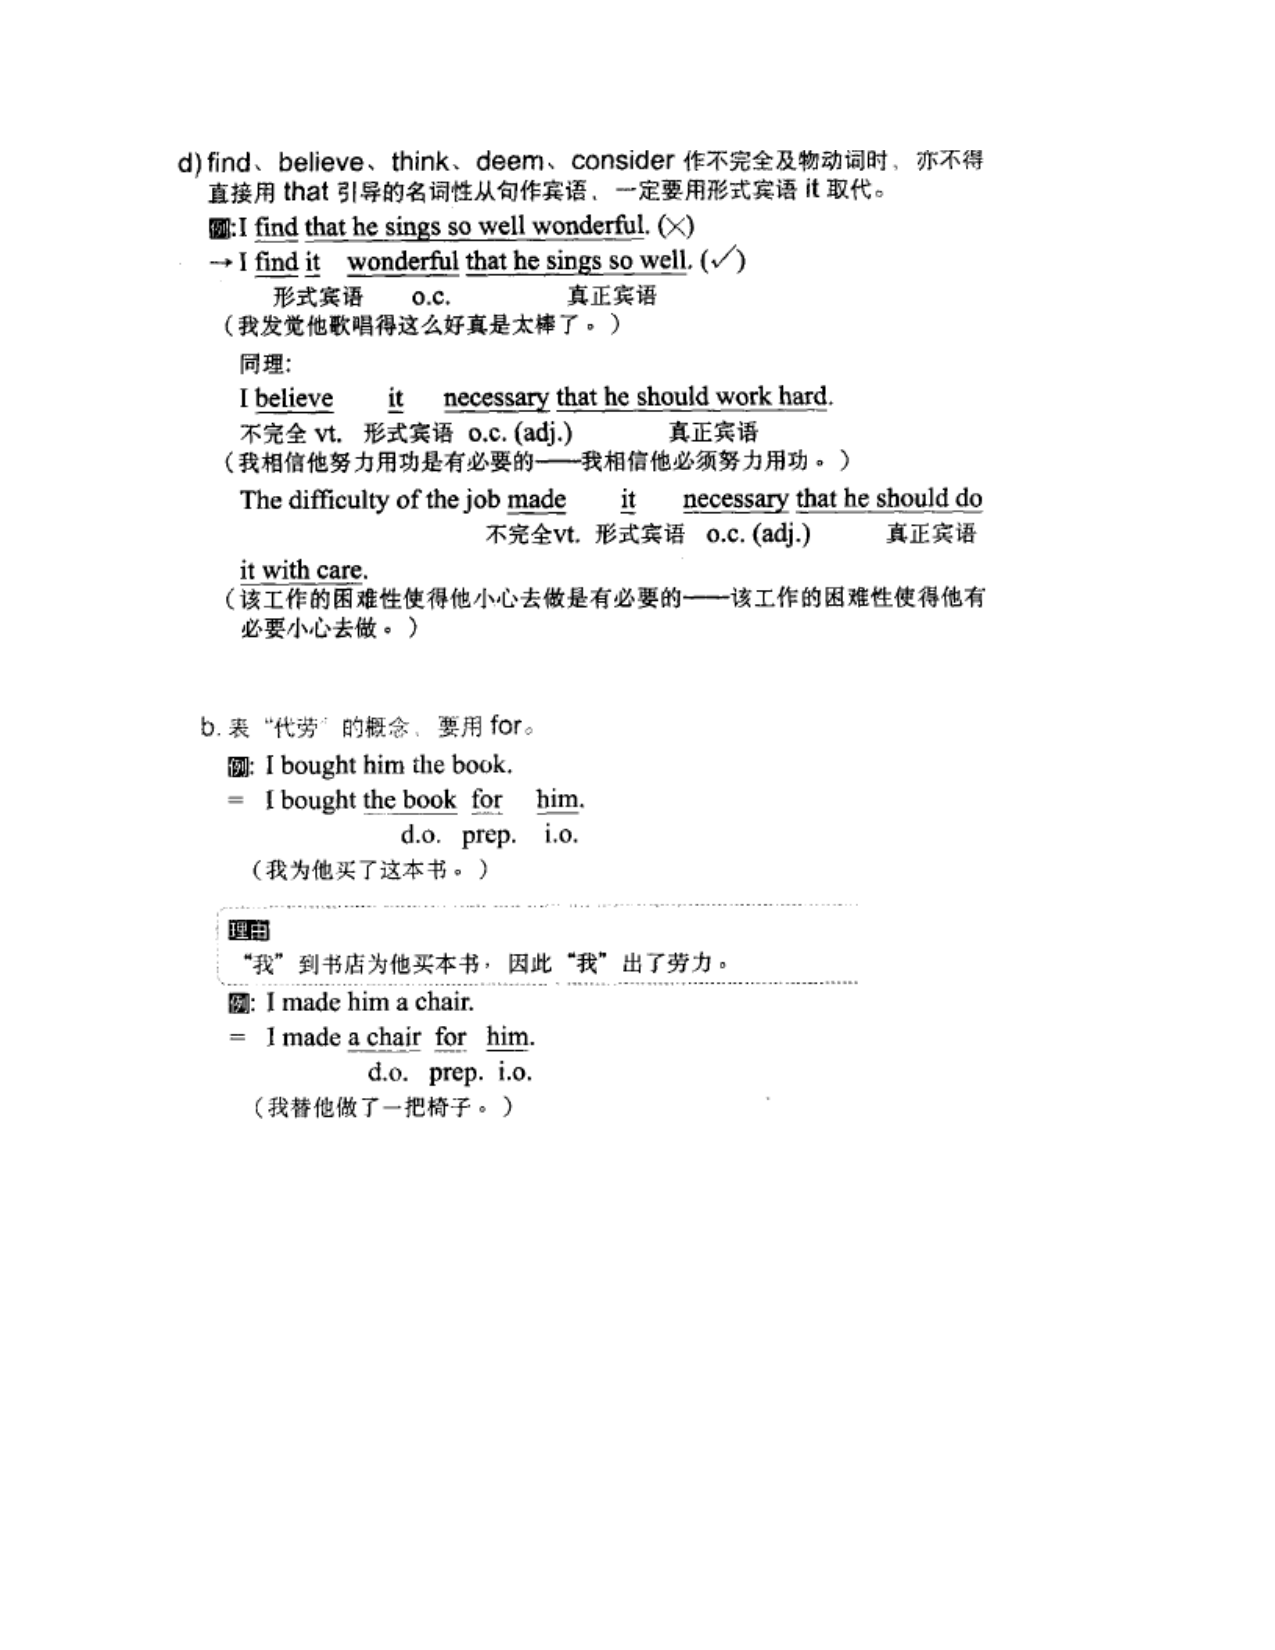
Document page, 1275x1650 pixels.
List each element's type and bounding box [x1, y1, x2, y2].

picture [150, 150, 1025, 661]
picture [150, 686, 858, 1130]
